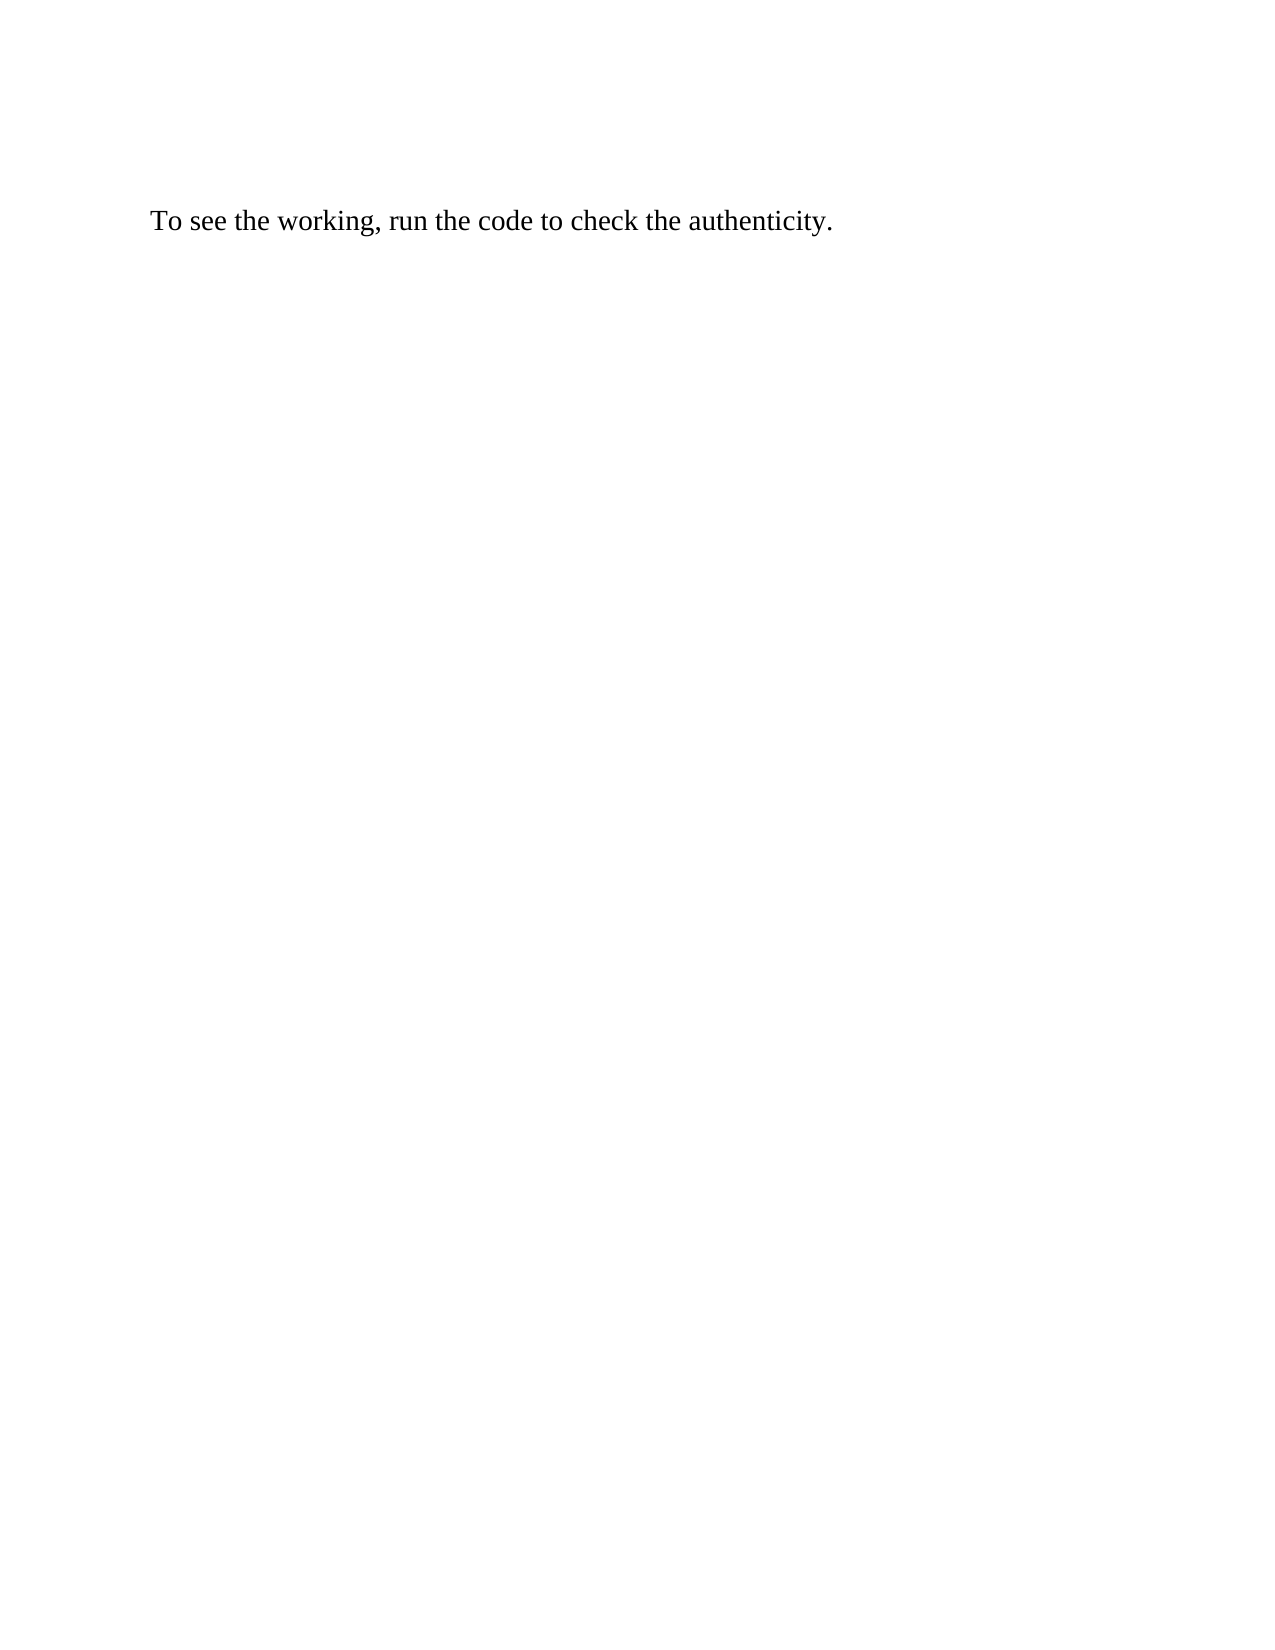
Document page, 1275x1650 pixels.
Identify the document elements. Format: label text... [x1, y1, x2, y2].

text To see the working, run the code to check the authenticity. [150, 203, 1125, 236]
